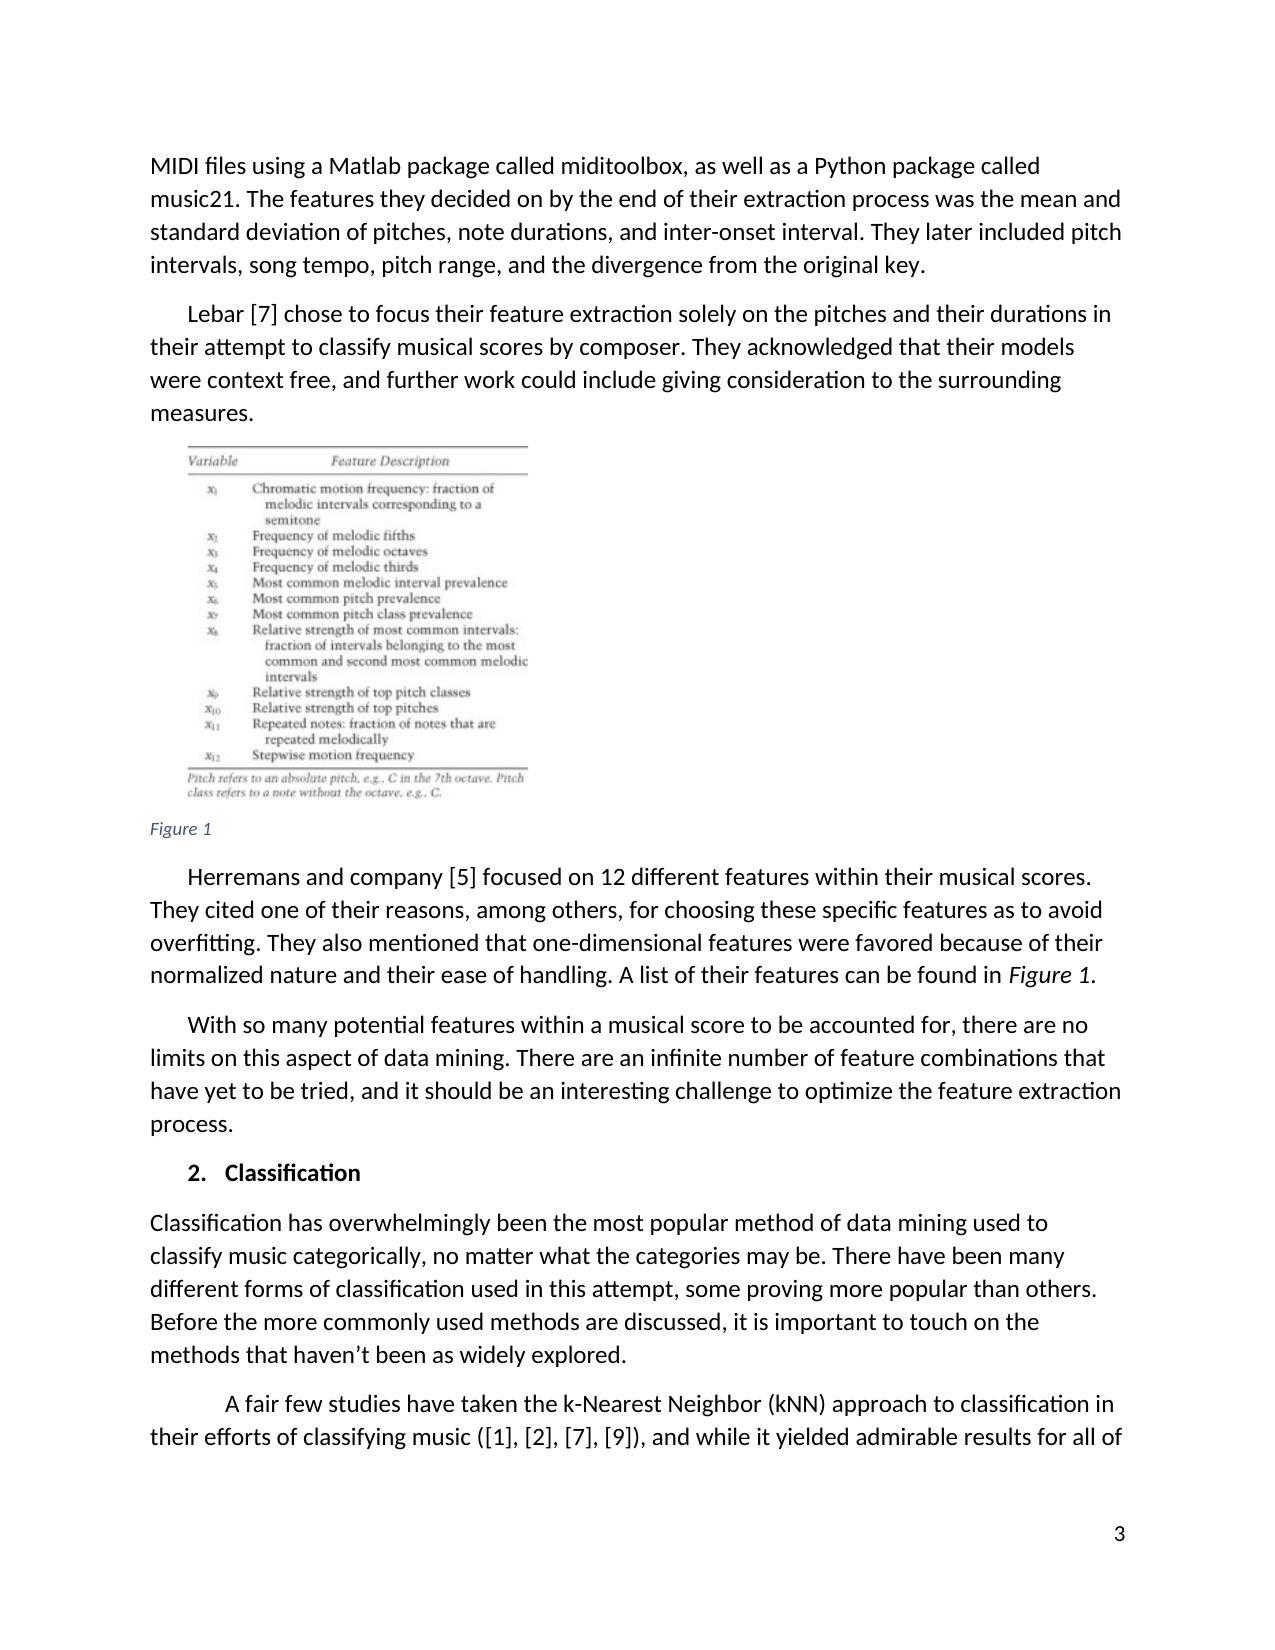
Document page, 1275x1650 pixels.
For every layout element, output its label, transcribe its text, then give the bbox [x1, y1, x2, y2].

picture [187, 446, 529, 799]
list Classification [187, 1157, 1125, 1188]
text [150, 1388, 1125, 1452]
text Classification has overwhelmingly been the most popular method of data mining used to classify music categorically, no matter what the categories may be. There have been many different forms of classification used in this attempt, some proving more popular than others. Before the more commonly used methods are discussed, it is important to touch on the methods that haven’t been as widely explored. [150, 1207, 1125, 1369]
text With so many potential features within a musical score to be accounted for, there are no limits on this aspect of data mining. There are an infinite number of feature combinations that have yet to be tried, and it should be an interesting challenge to optimize the feature extraction process. [150, 1009, 1125, 1138]
text Herremans and company [5] focused on 12 different features within their musical scores. They cited one of their reasons, among others, for choosing these specific features as to avoid overfitting. They also mentioned that one-dimensional features were favored because of their normalized nature and their ease of handling. A list of their features can be found in Figure 1. [150, 861, 1125, 990]
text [150, 150, 1125, 279]
text Lebar [7] chose to focus their feature extraction solely on the pitches and their durations in their attempt to classify musical scores by composer. They acknowledged that their models were context free, and further work could include giving consideration to the surrounding measures. [150, 298, 1125, 428]
